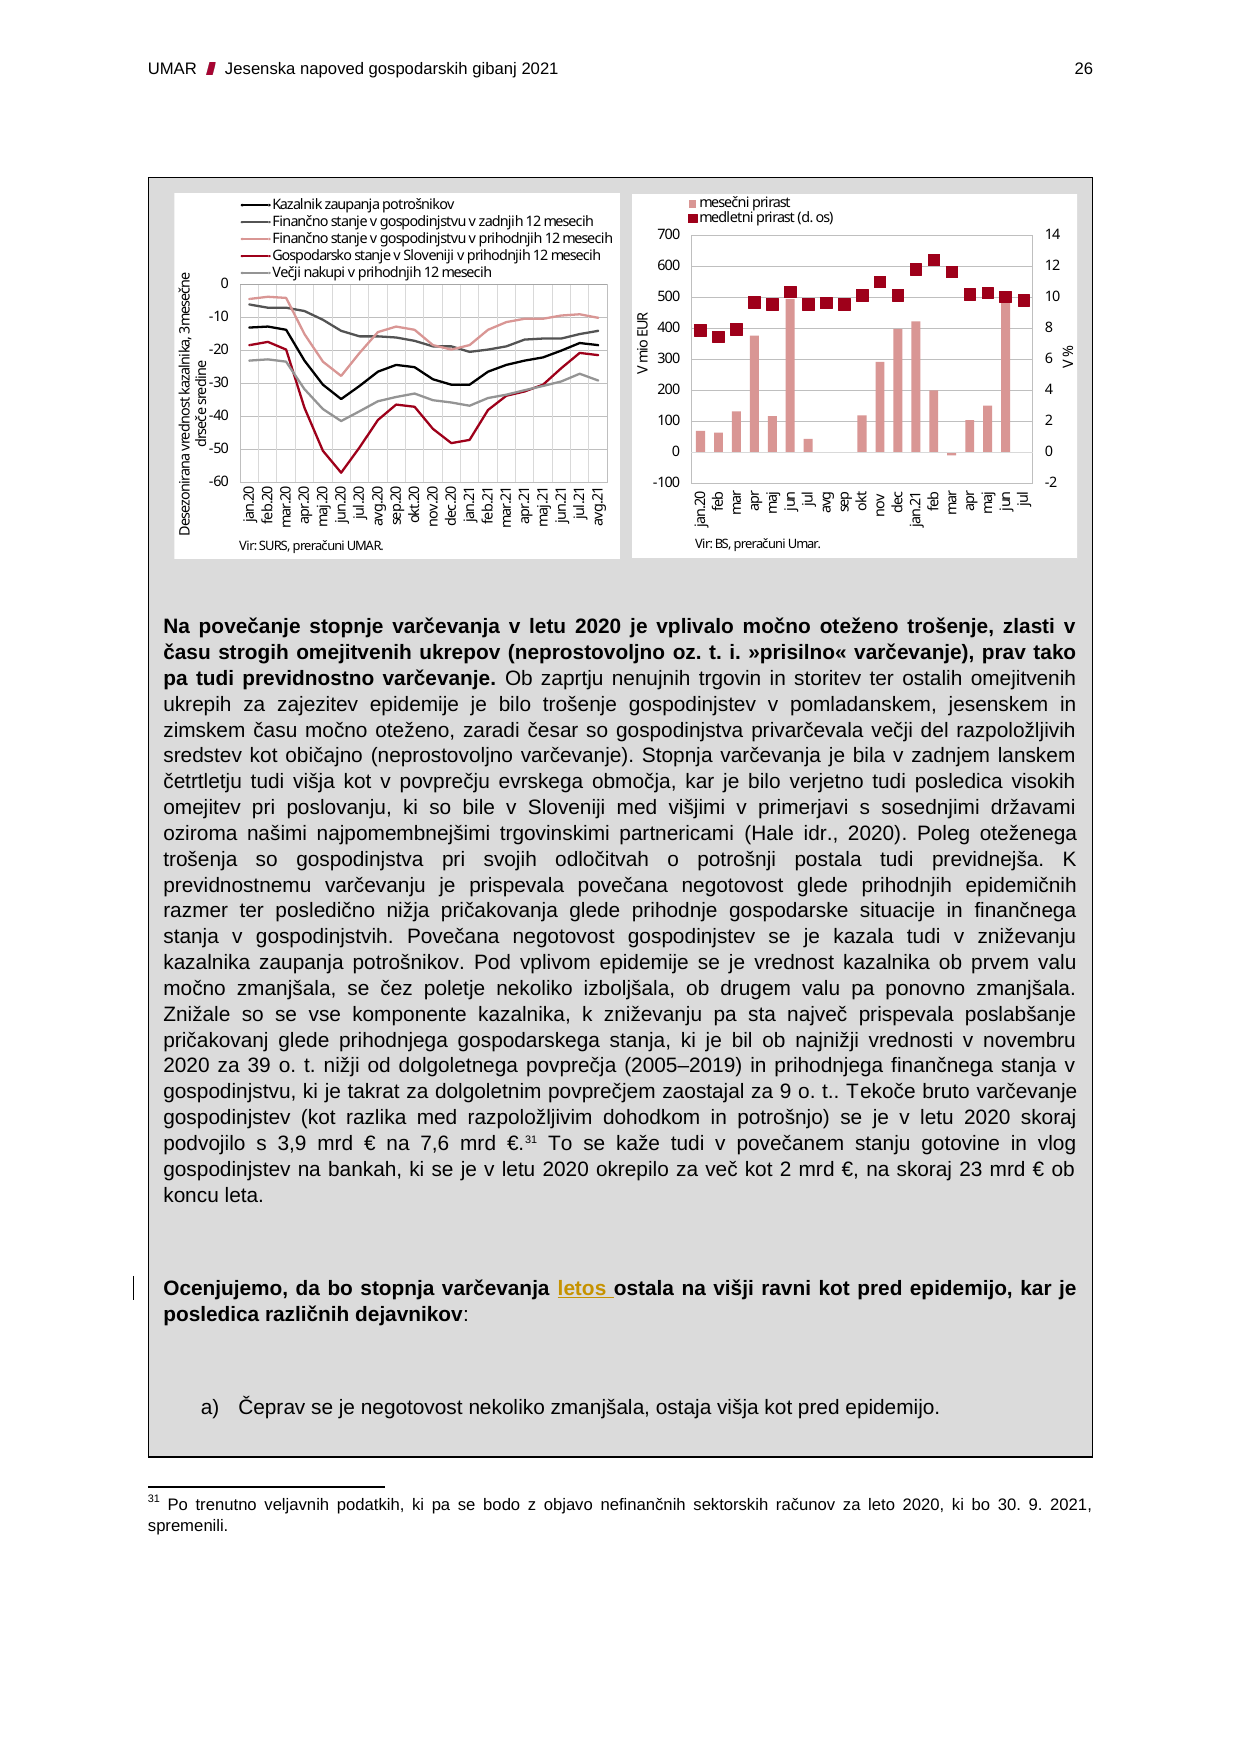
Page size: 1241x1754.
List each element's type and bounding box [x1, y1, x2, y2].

picture [206, 62, 216, 75]
table_header [149, 178, 1092, 1456]
